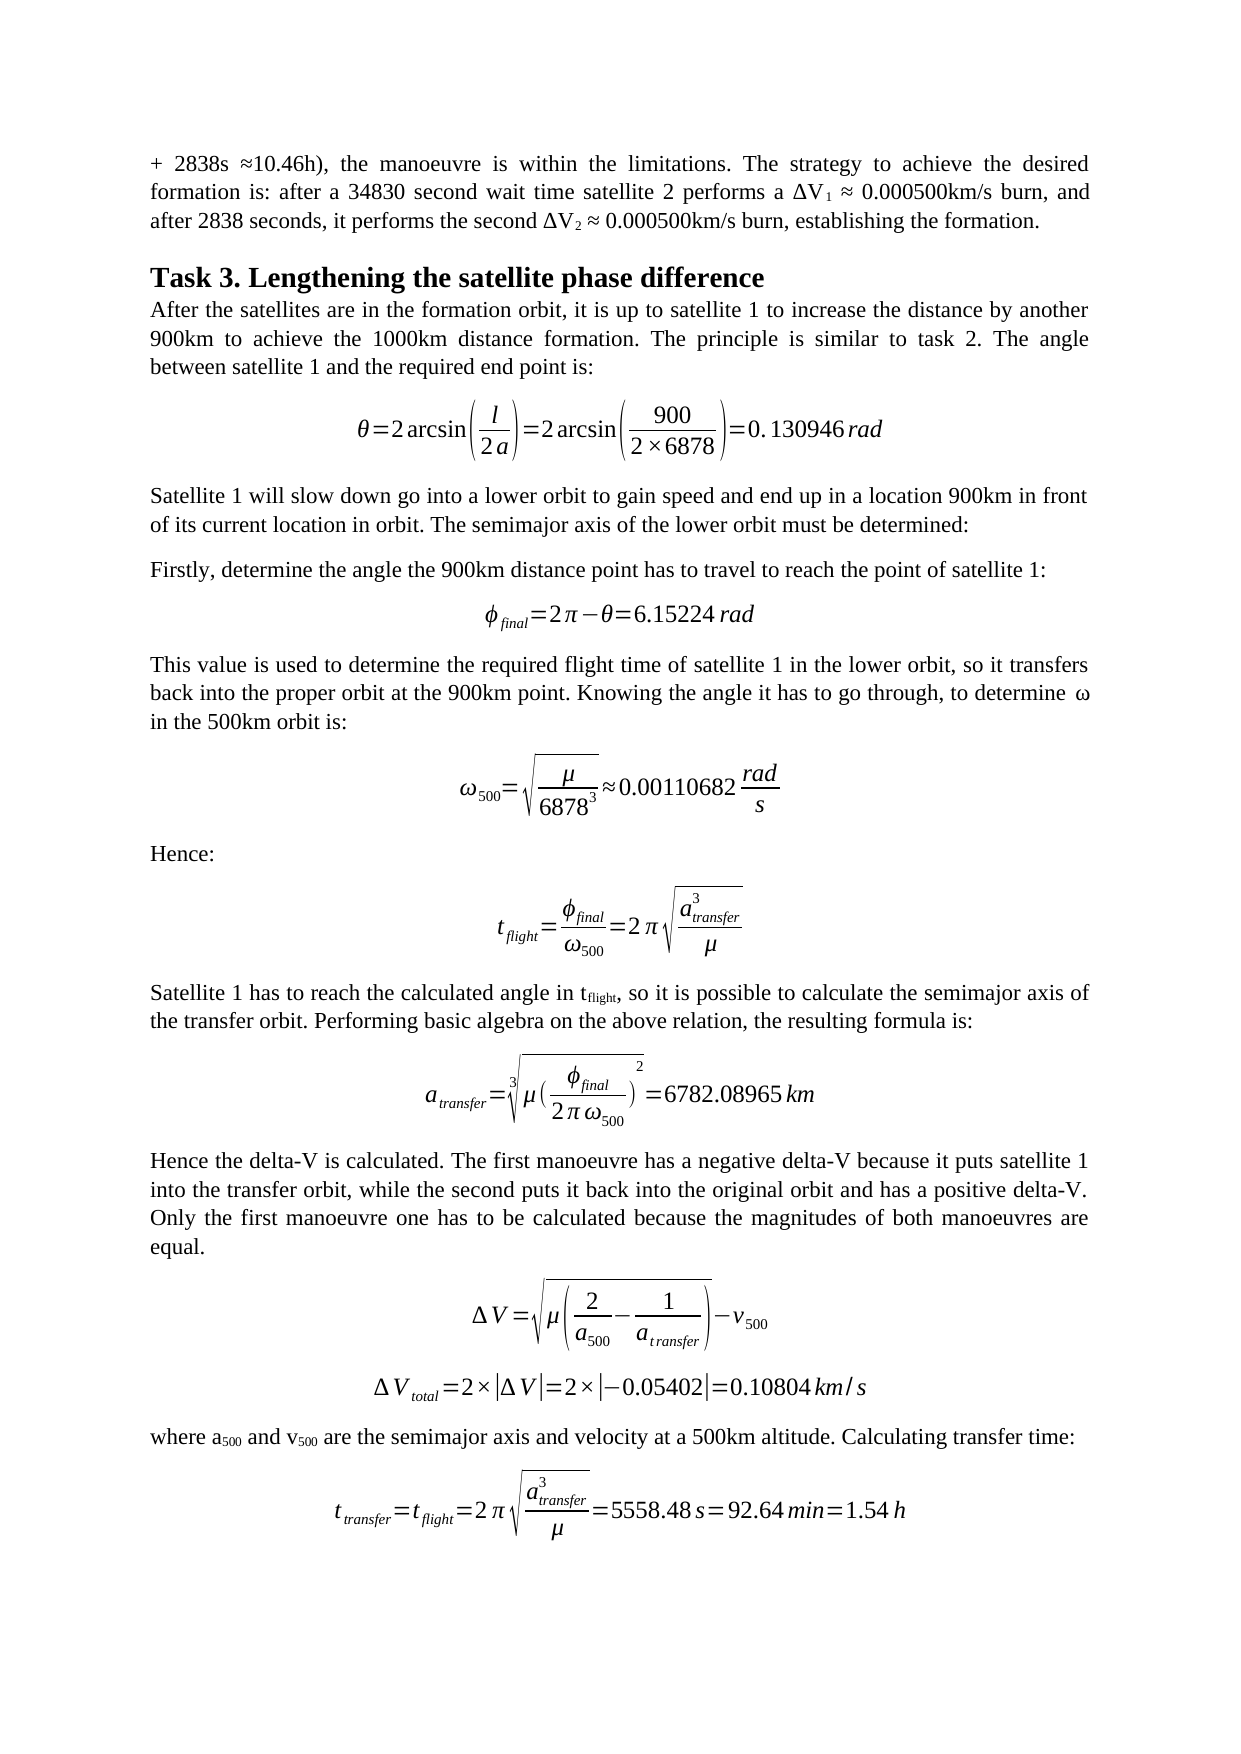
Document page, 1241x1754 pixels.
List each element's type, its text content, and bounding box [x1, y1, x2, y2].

subtitle Task 3. Lengthening the satellite phase difference [150, 260, 1090, 294]
text Satellite 1 has to reach the calculated angle in tflight, so it is possible to calculate the semimajor axis of the transfer orbit. Performing basic algebra on the above relation, the resulting formula is: [150, 979, 1090, 1034]
text Hence: [150, 839, 1090, 866]
text Satellite 1 will slow down go into a lower orbit to gain speed and end up in a location 900km in front of its current location in orbit. The semimajor axis of the lower orbit must be determined: [150, 482, 1090, 537]
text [150, 150, 1090, 233]
text where a500 and v500 are the semimajor axis and velocity at a 500km altitude. Calculating transfer time: [150, 1423, 1090, 1449]
text This value is used to determine the required flight time of satellite 1 in the lower orbit, so it transfers back into the proper orbit at the 900km point. Knowing the angle it has to go through, to determine ω in the 500km orbit is: [150, 651, 1090, 734]
text Hence the delta-V is calculated. The first manoeuvre has a negative delta-V because it puts satellite 1 into the transfer orbit, while the second puts it back into the original orbit and has a positive delta-V. Only the first manoeuvre one has to be calculated because the magnitudes of both manoeuvres are equal. [150, 1147, 1090, 1259]
text Firstly, determine the angle the 900km distance point has to travel to reach the point of satellite 1: [150, 556, 1090, 582]
text After the satellites are in the formation orbit, it is up to satellite 1 to increase the distance by another 900km to achieve the 1000km distance formation. The principle is similar to task 2. The angle between satellite 1 and the required end point is: [150, 296, 1090, 380]
